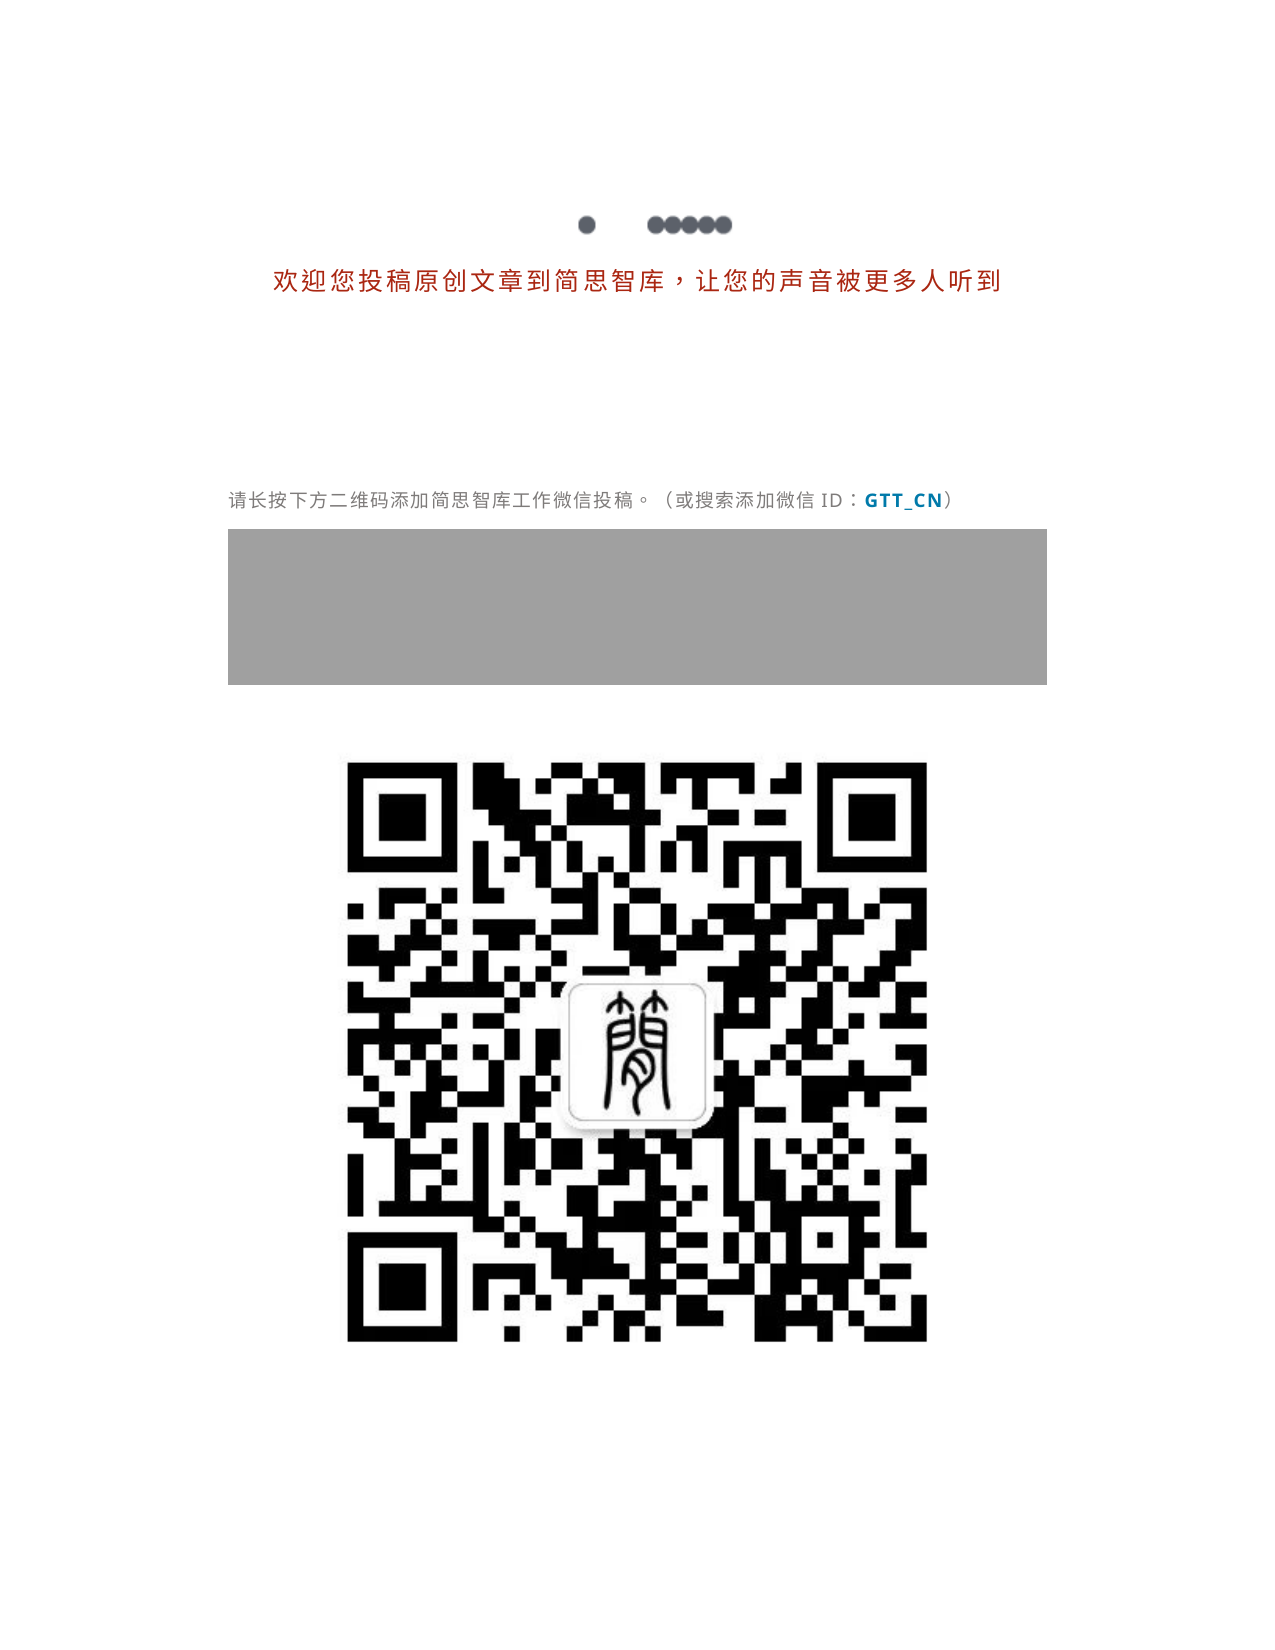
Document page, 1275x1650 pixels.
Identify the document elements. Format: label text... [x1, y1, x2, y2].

text 请长按下方二维码添加简思智库工作微信投稿。（或搜索添加微信ID：GTT_CN） [228, 488, 1047, 513]
picture [301, 716, 974, 1389]
text 欢迎您投稿原创文章到简思智库，让您的声音被更多人听到 [228, 263, 1047, 297]
picture [231, 211, 1132, 239]
